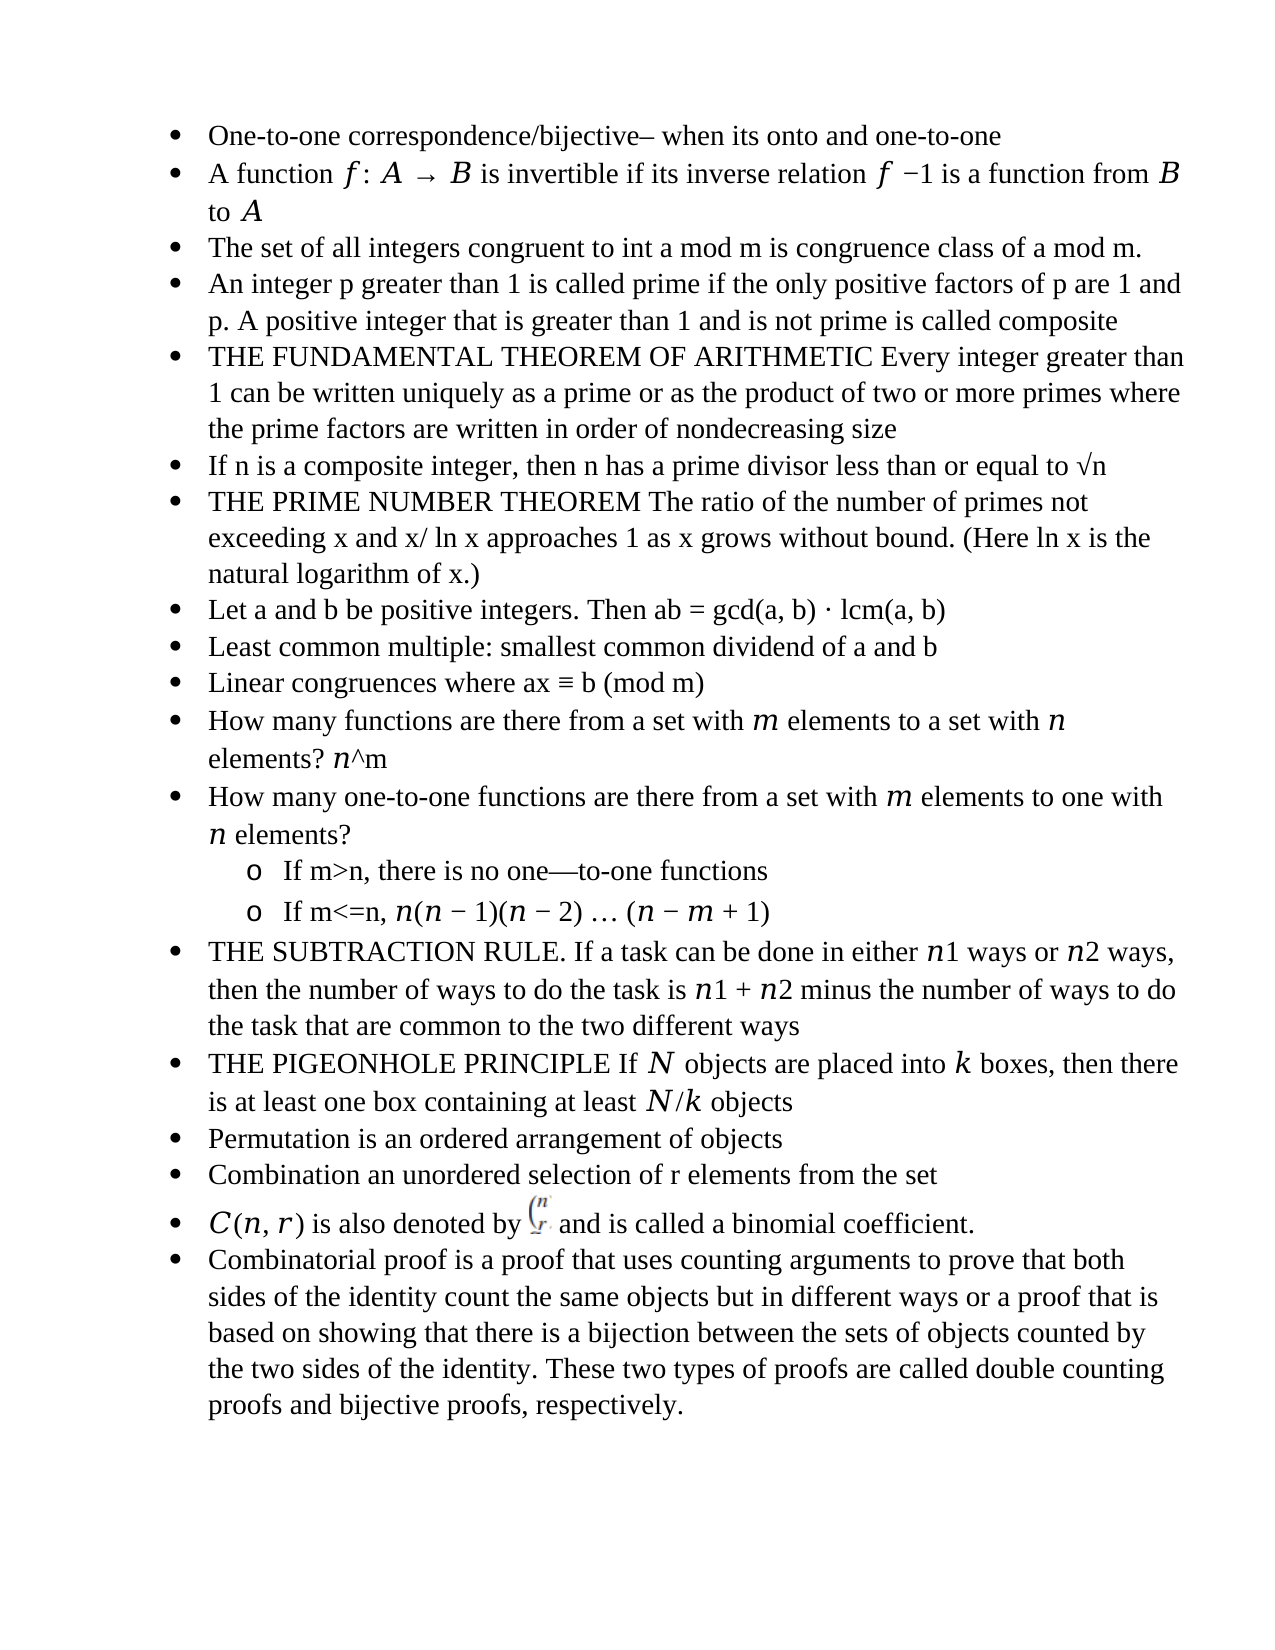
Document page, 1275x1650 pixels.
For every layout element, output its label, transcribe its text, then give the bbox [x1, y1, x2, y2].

list Let a and b be positive integers. Then ab = gcd(a, b) · lcm(a, b) [170, 592, 1186, 626]
list 𝐶(𝑛, 𝑟) is also denoted by and is called a binomial coefficient. [170, 1193, 1186, 1239]
list How many one-to-one functions are there from a set with 𝑚 elements to one with 𝑛 elements? [170, 777, 1186, 850]
list THE PRIME NUMBER THEOREM The ratio of the number of primes not exceeding x and x/ ln x approaches 1 as x grows without bound. (Here ln x is the natural logarithm of x.) [170, 484, 1186, 590]
list Least common multiple: smallest common dividend of a and b [170, 629, 1186, 662]
list If m>n, there is no one—to-one functions [245, 853, 1186, 889]
list Permutation is an ordered arrangement of objects [170, 1121, 1186, 1154]
list Combination an unordered selection of r elements from the set [170, 1157, 1186, 1191]
list If n is a composite integer, then n has a prime divisor less than or equal to √n [170, 448, 1186, 481]
list Linear congruences where ax ≡ b (mod m) [170, 665, 1186, 698]
picture [528, 1193, 552, 1234]
list The set of all integers congruent to int a mod m is congruence class of a mod m. [170, 230, 1186, 264]
list One-to-one correspondence/bijective– when its onto and one-to-one [170, 118, 1186, 152]
list THE PIGEONHOLE PRINCIPLE If 𝑁 objects are placed into 𝑘 boxes, then there is at least one box containing at least 𝑁/𝑘 objects [170, 1045, 1186, 1118]
list THE SUBTRACTION RULE. If a task can be done in either 𝑛1 ways or 𝑛2 ways, then the number of ways to do the task is 𝑛1 + 𝑛2 minus the number of ways to do the task that are common to the two different ways [170, 933, 1186, 1042]
list An integer p greater than 1 is called prime if the only positive factors of p are 1 and p. A positive integer that is greater than 1 and is not prime is called composite [170, 267, 1186, 336]
list THE FUNDAMENTAL THEOREM OF ARITHMETIC Every integer greater than 1 can be written uniquely as a prime or as the product of two or more primes where the prime factors are written in order of nondecreasing size [170, 339, 1186, 445]
list If m<=n, 𝑛(𝑛 − 1)(𝑛 − 2) … (𝑛 − 𝑚 + 1) [245, 892, 1186, 930]
list How many functions are there from a set with 𝑚 elements to a set with 𝑛 elements? 𝑛^m [170, 701, 1186, 774]
list A function 𝑓: 𝐴 → 𝐵 is invertible if its inverse relation 𝑓 −1 is a function from 𝐵 to 𝐴 [170, 154, 1186, 228]
list Сombinatorial proof is a proof that uses counting arguments to prove that both sides of the identity count the same objects but in different ways or a proof that is based on showing that there is a bijection between the sets of objects counted by the two sides of the identity. These two types of proofs are called double counting proofs and bijective proofs, respectively. [170, 1242, 1186, 1421]
